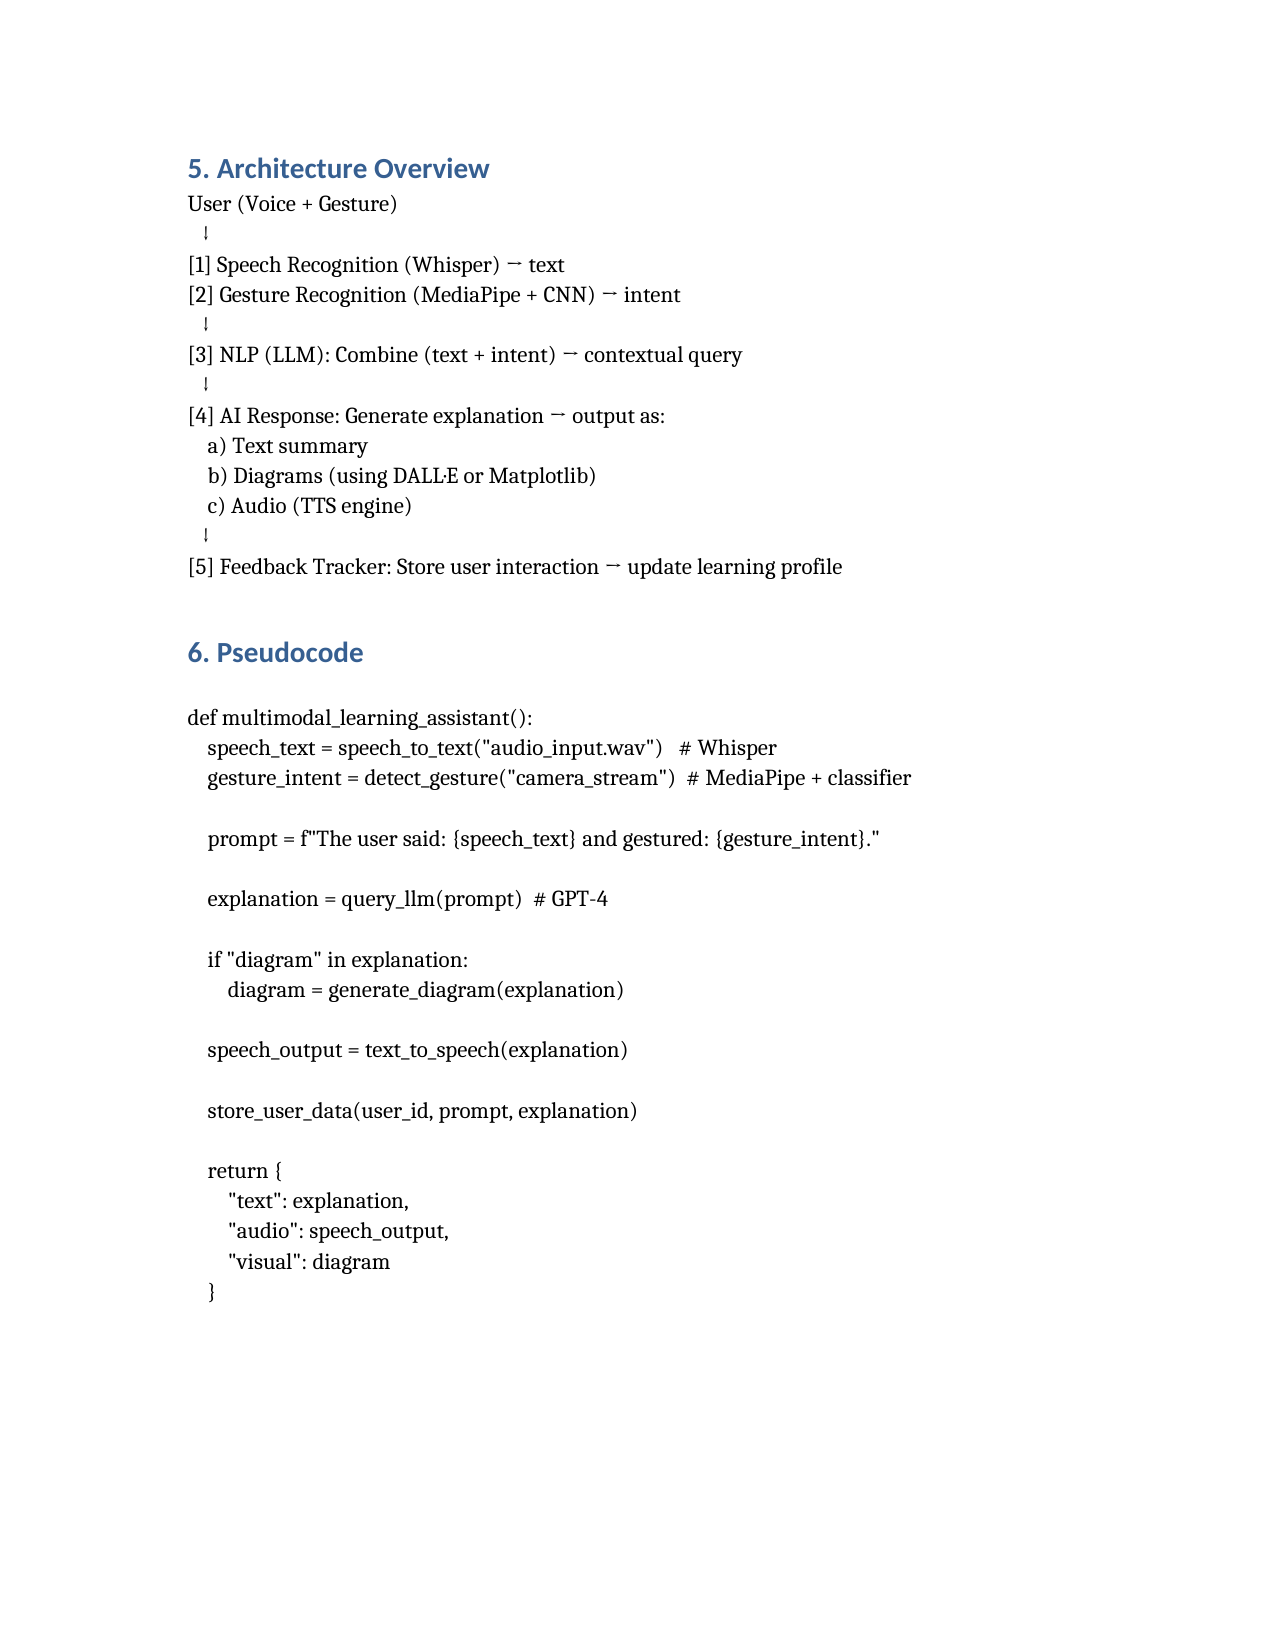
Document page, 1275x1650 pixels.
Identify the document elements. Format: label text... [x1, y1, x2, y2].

text def multimodal_learning_assistant(): speech_text = speech_to_text("audio_input.wav") # Whisper gesture_intent = detect_gesture("camera_stream") # MediaPipe + classifier prompt = f"The user said: {speech_text} and gestured: {gesture_intent}." explanation = query_llm(prompt) # GPT-4 if "diagram" in explanation: diagram = generate_diagram(explanation) speech_output = text_to_speech(explanation) store_user_data(user_id, prompt, explanation) return { "text": explanation, "audio": speech_output, "visual": diagram } [187, 674, 1087, 1335]
subtitle 6. Pseudocode [187, 634, 1087, 669]
text User (Voice + Gesture) ↓ [1] Speech Recognition (Whisper) → text [2] Gesture Recognition (MediaPipe + CNN) → intent ↓ [3] NLP (LLM): Combine (text + intent) → contextual query ↓ [4] AI Response: Generate explanation → output as: a) Text summary b) Diagrams (using DALL·E or Matplotlib) c) Audio (TTS engine) ↓ [5] Feedback Tracker: Store user interaction → update learning profile [187, 191, 1087, 580]
subtitle 5. Architecture Overview [187, 150, 1087, 186]
